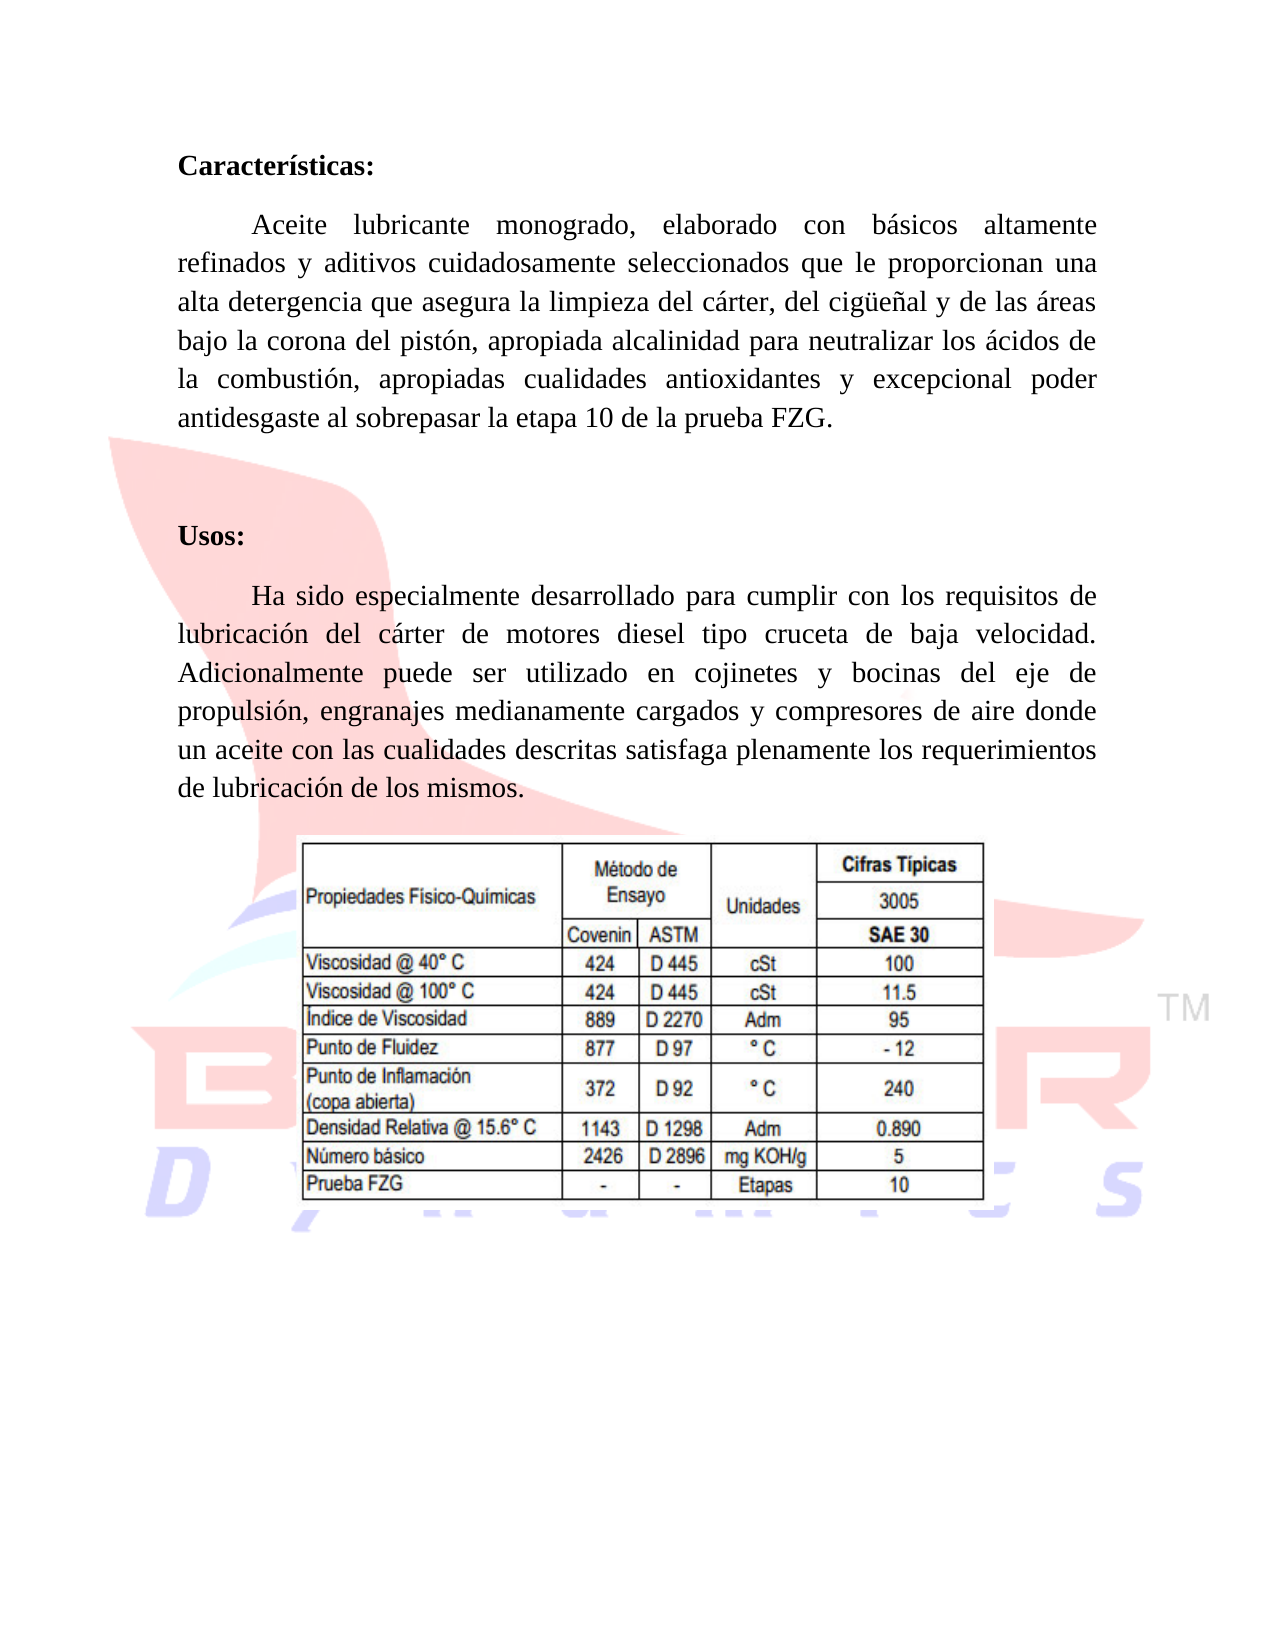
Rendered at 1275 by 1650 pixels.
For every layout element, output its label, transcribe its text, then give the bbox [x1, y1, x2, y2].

picture [296, 835, 994, 1210]
text Usos: [177, 518, 1098, 552]
text Aceite lubricante monogrado, elaborado con básicos altamente refinados y aditivos cuidadosamente seleccionados que le proporcionan una alta detergencia que asegura la limpieza del cárter, del cigüeñal y de las áreas bajo la corona del pistón, apropiada alcalinidad para neutralizar los ácidos de la combustión, apropiadas cualidades antioxidantes y excepcional poder antidesgaste al sobrepasar la etapa 10 de la prueba FZG. [177, 207, 1098, 433]
text Ha sido especialmente desarrollado para cumplir con los requisitos de lubricación del cárter de motores diesel tipo cruceta de baja velocidad. Adicionalmente puede ser utilizado en cojinetes y bocinas del eje de propulsión, engranajes medianamente cargados y compresores de aire donde un aceite con las cualidades descritas satisfaga plenamente los requerimientos de lubricación de los mismos. [177, 578, 1098, 804]
text Características: [177, 148, 1098, 181]
